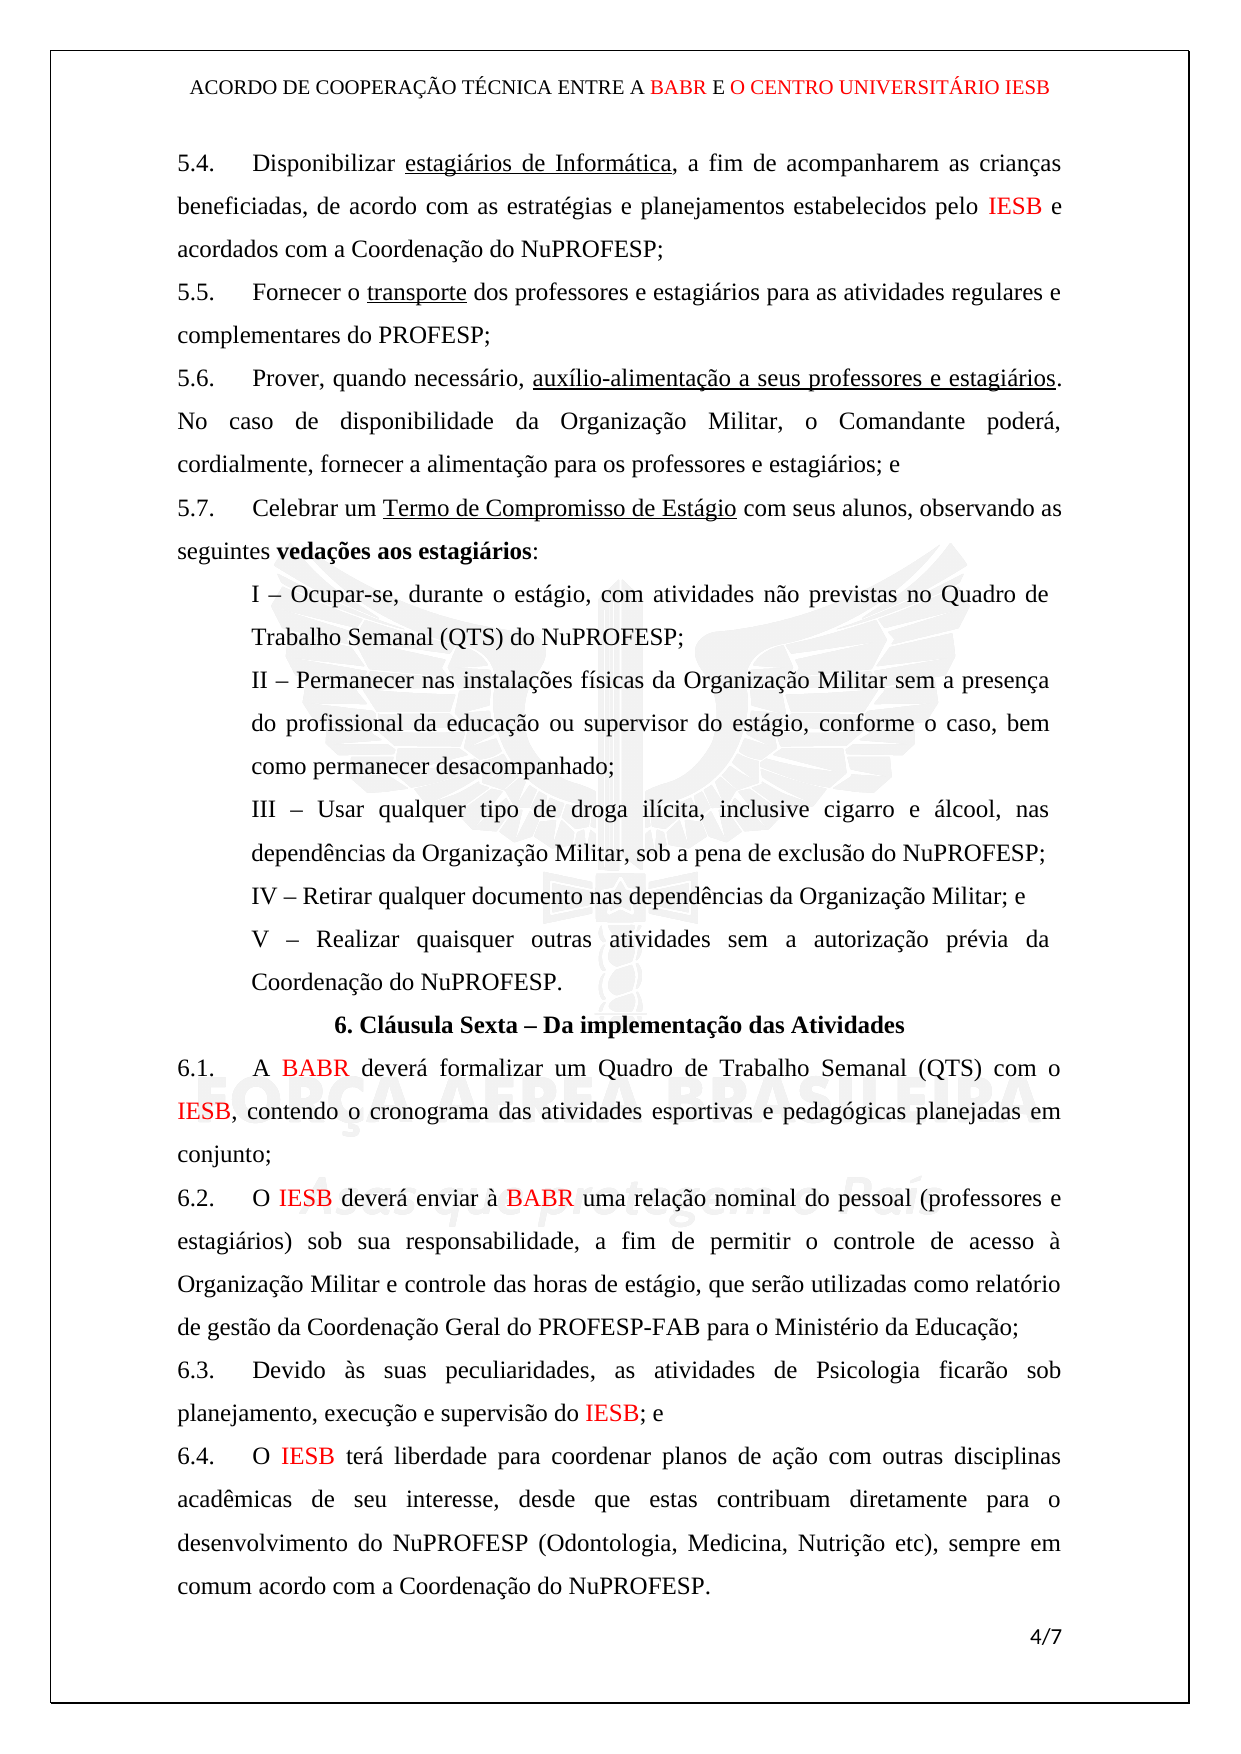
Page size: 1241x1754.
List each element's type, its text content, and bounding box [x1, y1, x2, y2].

text 6. Cláusula Sexta – Da implementação das Atividades [177, 1010, 1062, 1039]
text I – Ocupar-se, durante o estágio, com atividades não previstas no Quadro de Trabalho Semanal (QTS) do NuPROFESP; [251, 579, 1050, 651]
text 5.7. Celebrar um Termo de Compromisso de Estágio com seus alunos, observando as seguintes vedações aos estagiários: [177, 493, 1062, 564]
text 5.4. Disponibilizar estagiários de Informática, a fim de acompanharem as crianças beneficiadas, de acordo com as estratégias e planejamentos estabelecidos pelo IESB e acordados com a Coordenação do NuPROFESP; [177, 148, 1062, 263]
text 6.2. O IESB deverá enviar à BABR uma relação nominal do pessoal (professores e estagiários) sob sua responsabilidade, a fim de permitir o controle de acesso à Organização Militar e controle das horas de estágio, que serão utilizadas como relatório de gestão da Coordenação Geral do PROFESP-FAB para o Ministério da Educação; [177, 1183, 1062, 1341]
text 6.3. Devido às suas peculiaridades, as atividades de Psicologia ficarão sob planejamento, execução e supervisão do IESB; e [177, 1355, 1062, 1427]
text 6.1. A BABR deverá formalizar um Quadro de Trabalho Semanal (QTS) com o IESB, contendo o cronograma das atividades esportivas e pedagógicas planejadas em conjunto; [177, 1053, 1062, 1168]
text II – Permanecer nas instalações físicas da Organização Militar sem a presença do profissional da educação ou supervisor do estágio, conforme o caso, bem como permanecer desacompanhado; [251, 665, 1050, 780]
text 5.5. Fornecer o transporte dos professores e estagiários para as atividades regulares e complementares do PROFESP; [177, 277, 1062, 349]
text 6.4. O IESB terá liberdade para coordenar planos de ação com outras disciplinas acadêmicas de seu interesse, desde que estas contribuam diretamente para o desenvolvimento do NuPROFESP (Odontologia, Medicina, Nutrição etc), sempre em comum acordo com a Coordenação do NuPROFESP. [177, 1441, 1062, 1599]
text 5.6. Prover, quando necessário, auxílio-alimentação a seus professores e estagiários. No caso de disponibilidade da Organização Militar, o Comandante poderá, cordialmente, fornecer a alimentação para os professores e estagiários; e [177, 363, 1062, 478]
text III – Usar qualquer tipo de droga ilícita, inclusive cigarro e álcool, nas dependências da Organização Militar, sob a pena de exclusão do NuPROFESP; [251, 794, 1050, 866]
text IV – Retirar qualquer documento nas dependências da Organização Militar; e [251, 881, 1050, 909]
text V – Realizar quaisquer outras atividades sem a autorização prévia da Coordenação do NuPROFESP. [251, 924, 1050, 996]
